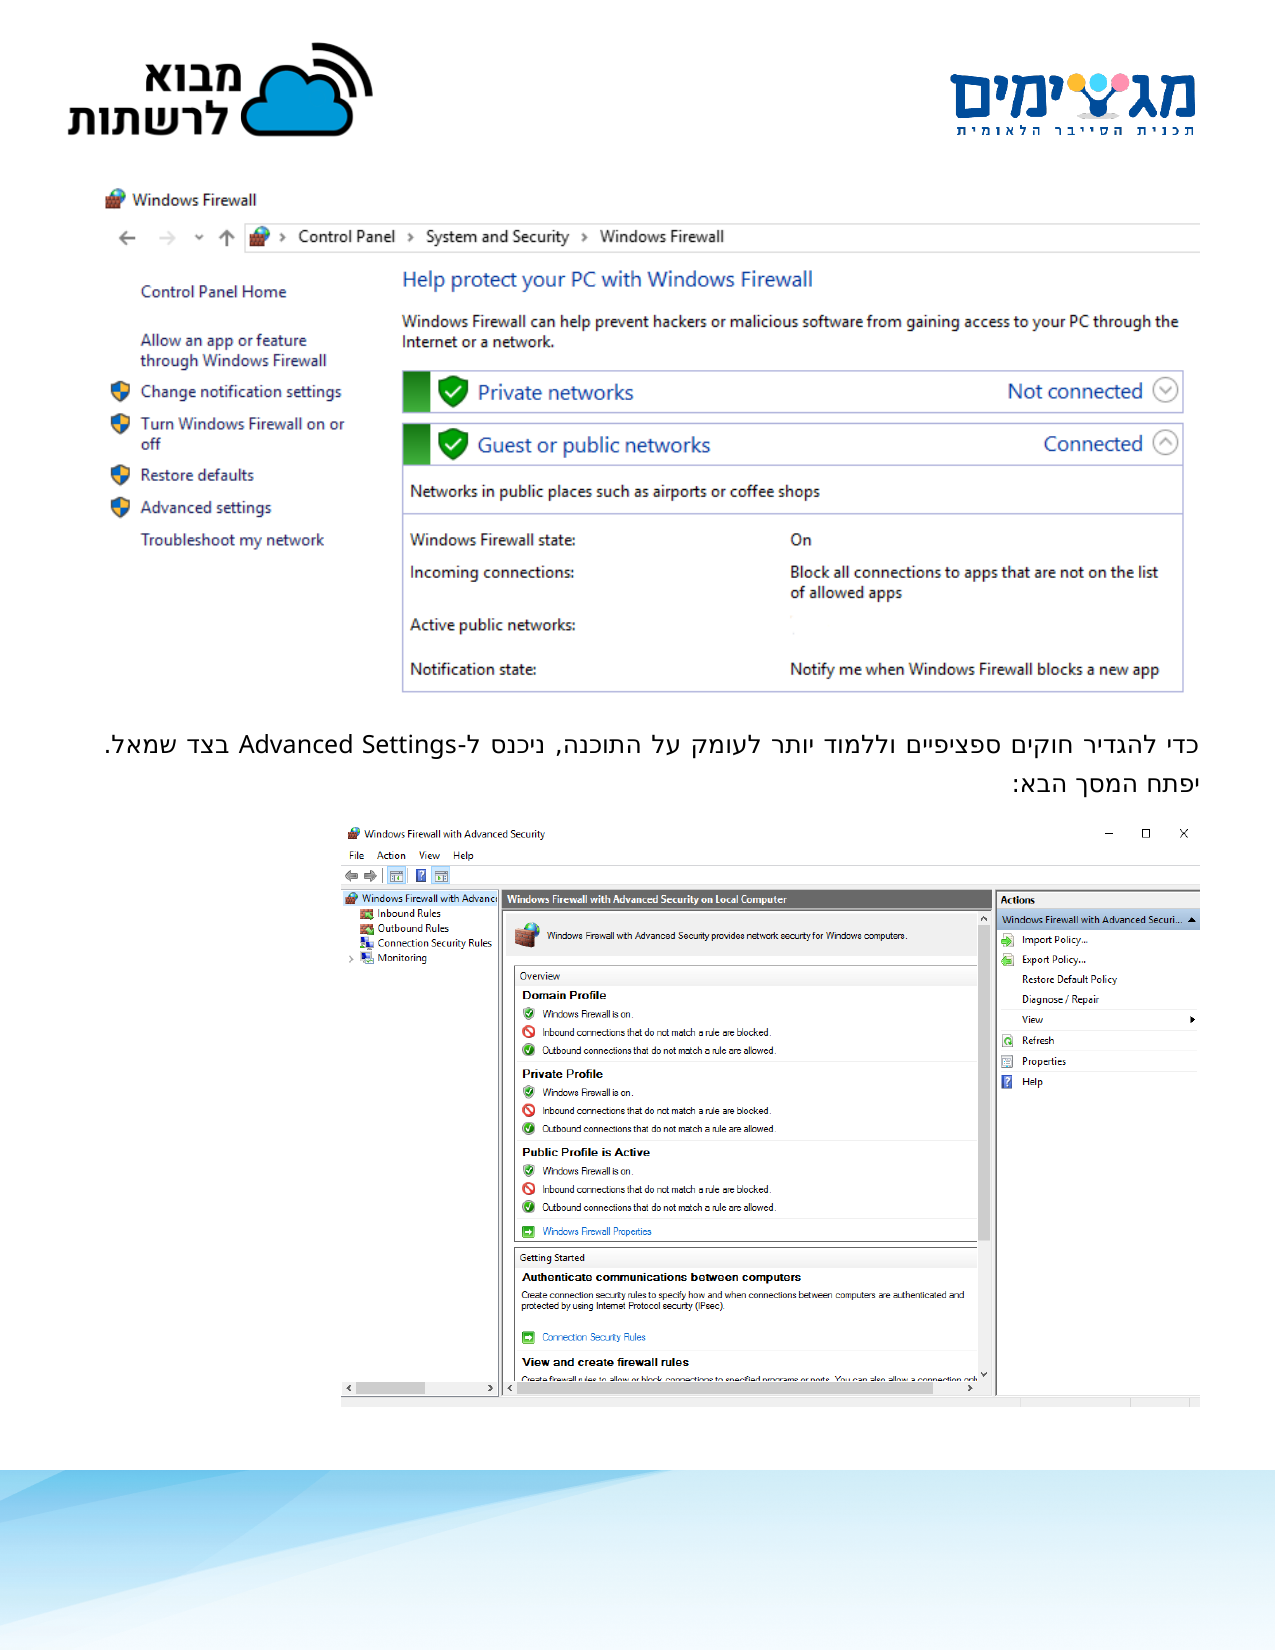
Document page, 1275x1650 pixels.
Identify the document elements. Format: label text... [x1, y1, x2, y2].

picture [0, 1470, 1275, 1650]
picture [911, 36, 1234, 172]
picture [341, 823, 1200, 1407]
picture [56, 39, 379, 147]
text כדי להגדיר חוקים ספציפיים וללמוד יותר לעומק על התוכנה, ניכנס ל-Advanced Settings בצד שמאל. יפתח המסך הבא: [103, 727, 1200, 798]
picture [103, 187, 1200, 702]
